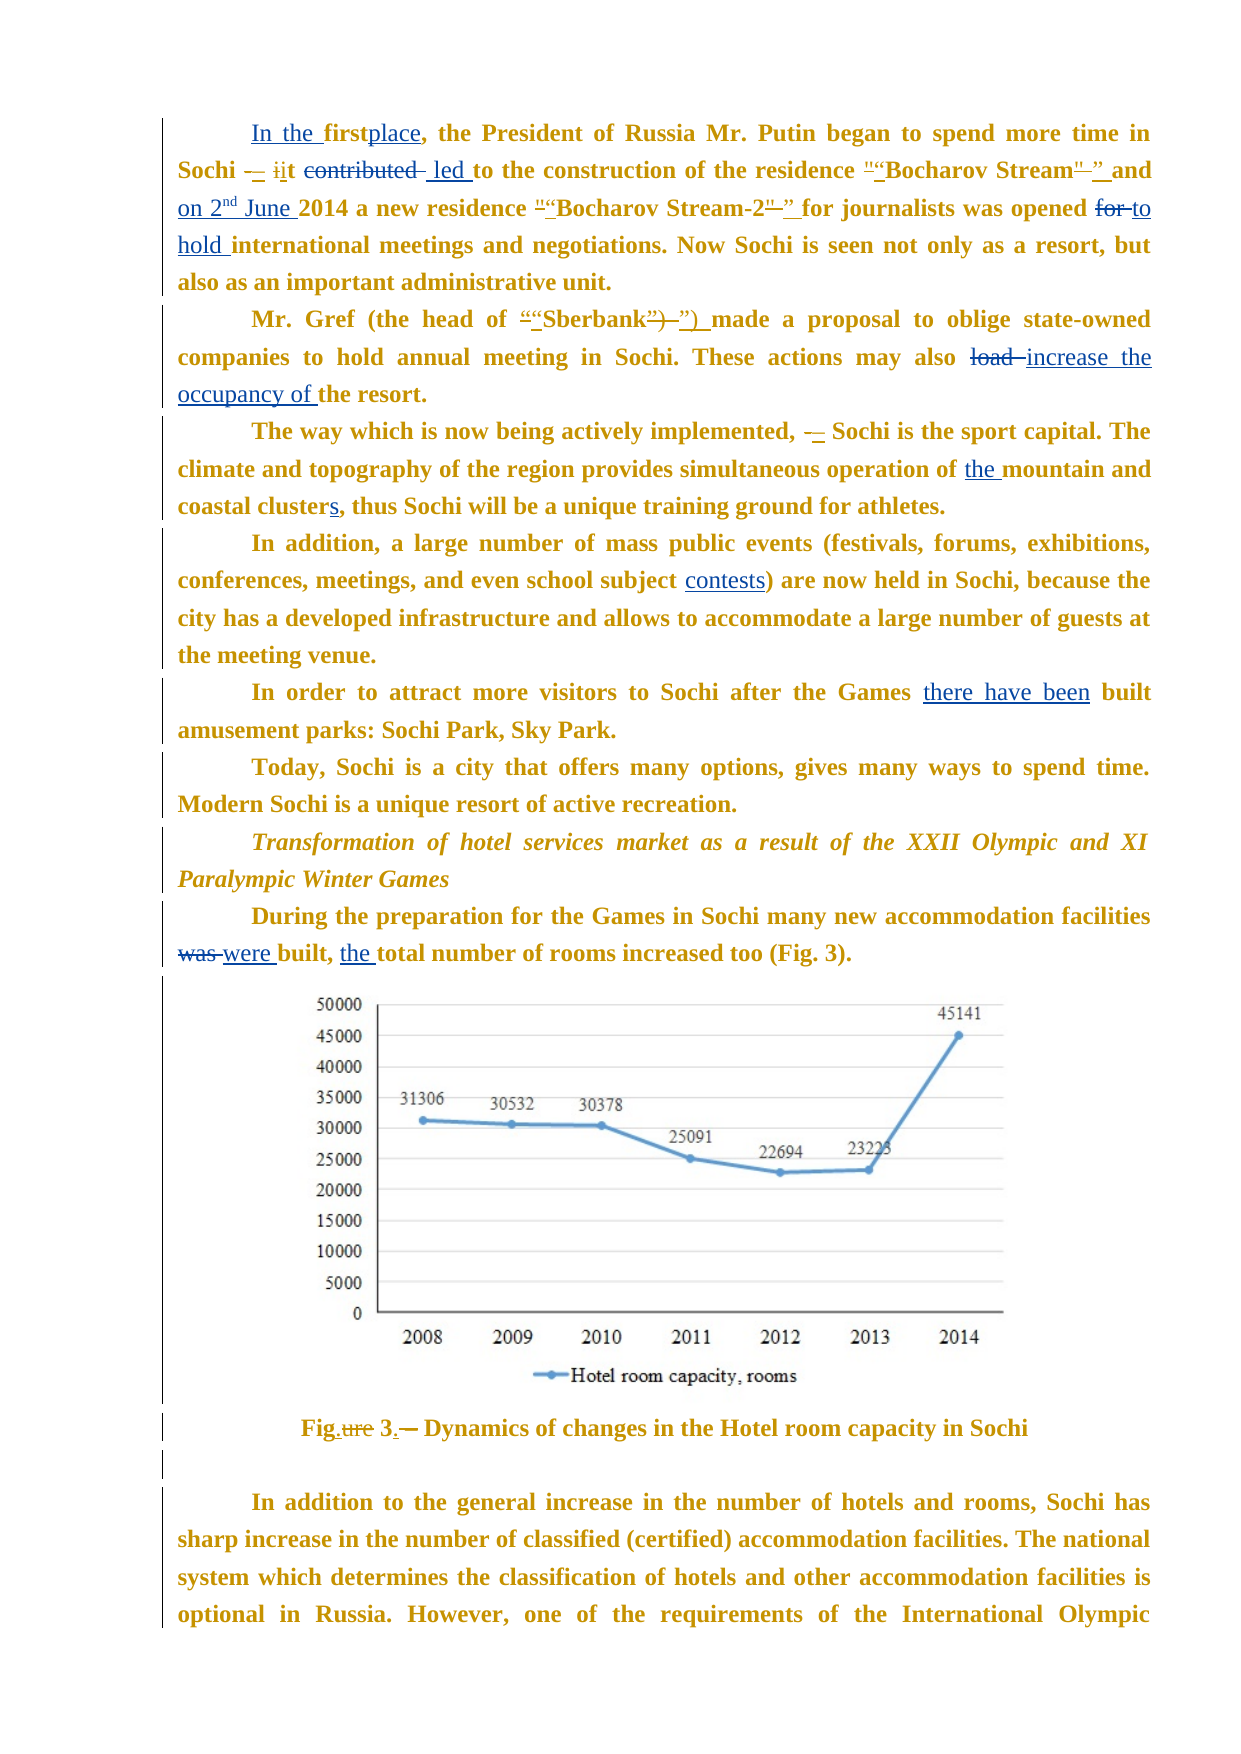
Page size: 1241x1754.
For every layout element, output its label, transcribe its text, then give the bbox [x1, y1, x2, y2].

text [177, 1487, 1152, 1628]
list Transformation of hotel services market as a result of the XXII Olympic and XI Paralympic Winter Games [177, 827, 1152, 893]
text Today, Sochi is a city that offers many options, gives many ways to spend time. Modern Sochi is a unique resort of active recreation. [177, 752, 1152, 818]
text Mr. Gref (the head of Sberbankmade a proposal to oblige state-owned companies to hold annual meeting in Sochi. These actions may also the resort. [177, 304, 1152, 408]
picture [277, 975, 1052, 1405]
text The way which is now being actively implemented, Sochi is the sport capital. The climate and topography of the region provides simultaneous operation of mountain and coastal cluster, thus Sochi will be a unique training ground for athletes. [177, 416, 1152, 520]
text In addition, a large number of mass public events (festivals, forums, exhibitions, conferences, meetings, and even school subject ) are now held in Sochi, because the city has a developed infrastructure and allows to accommodate a large number of guests at the meeting venue. [177, 528, 1152, 669]
text first, the President of Russia Mr. Putin began to spend more time in Sochi t to the construction of the residence Bocharov Streamand 2014 a new residence Bocharov Stream-2for journalists was opened international meetings and negotiations. Now Sochi is seen not only as a resort, but also as an important administrative unit. [177, 118, 1152, 296]
text During the preparation for the Games in Sochi many new accommodation facilities built, total number of rooms increased too (Fig. 3). [177, 901, 1152, 967]
text In order to attract more visitors to Sochi after the Games built amusement parks: Sochi Park, Sky Park. [177, 677, 1152, 743]
text Fig 3 Dynamics of changes in the Hotel room capacity in Sochi [177, 1413, 1152, 1441]
